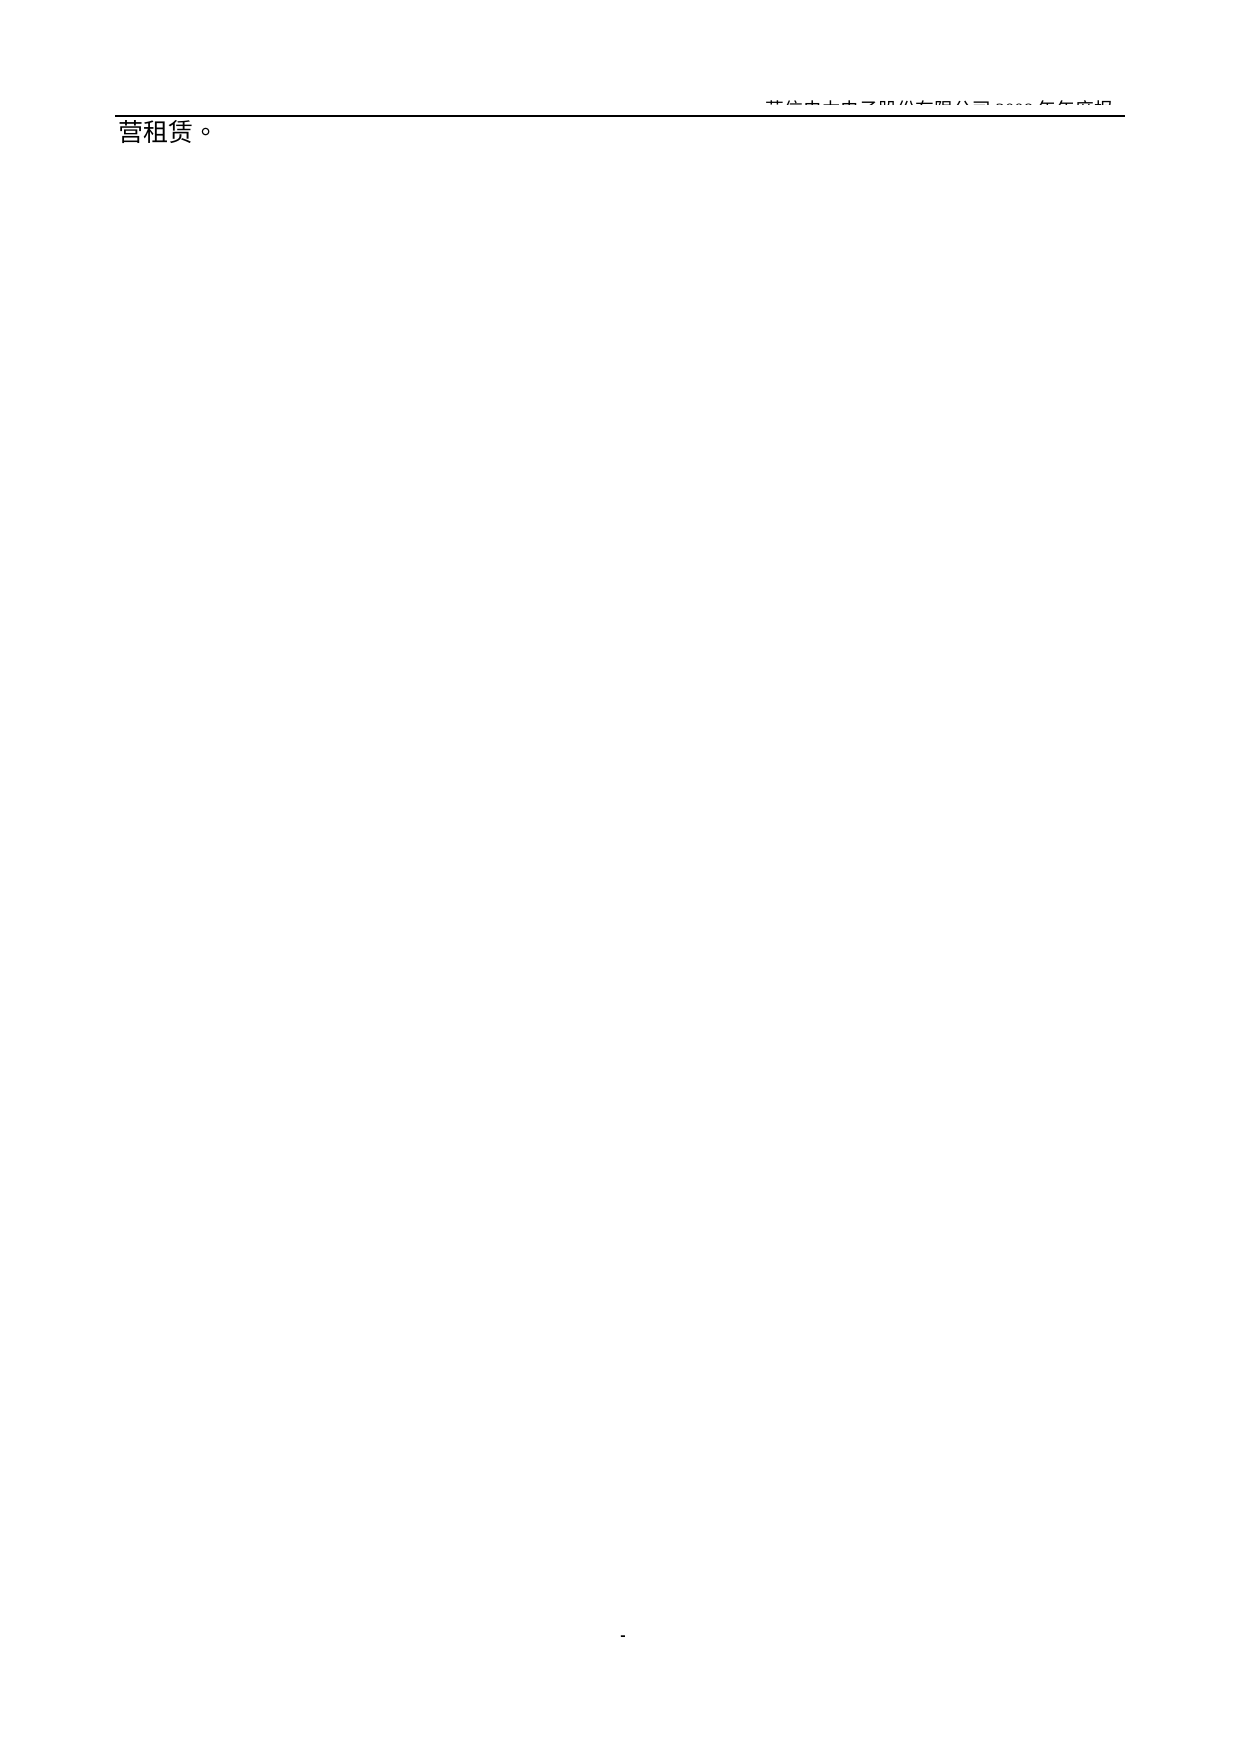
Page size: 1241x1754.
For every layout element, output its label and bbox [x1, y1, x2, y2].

text [118, 114, 1122, 149]
